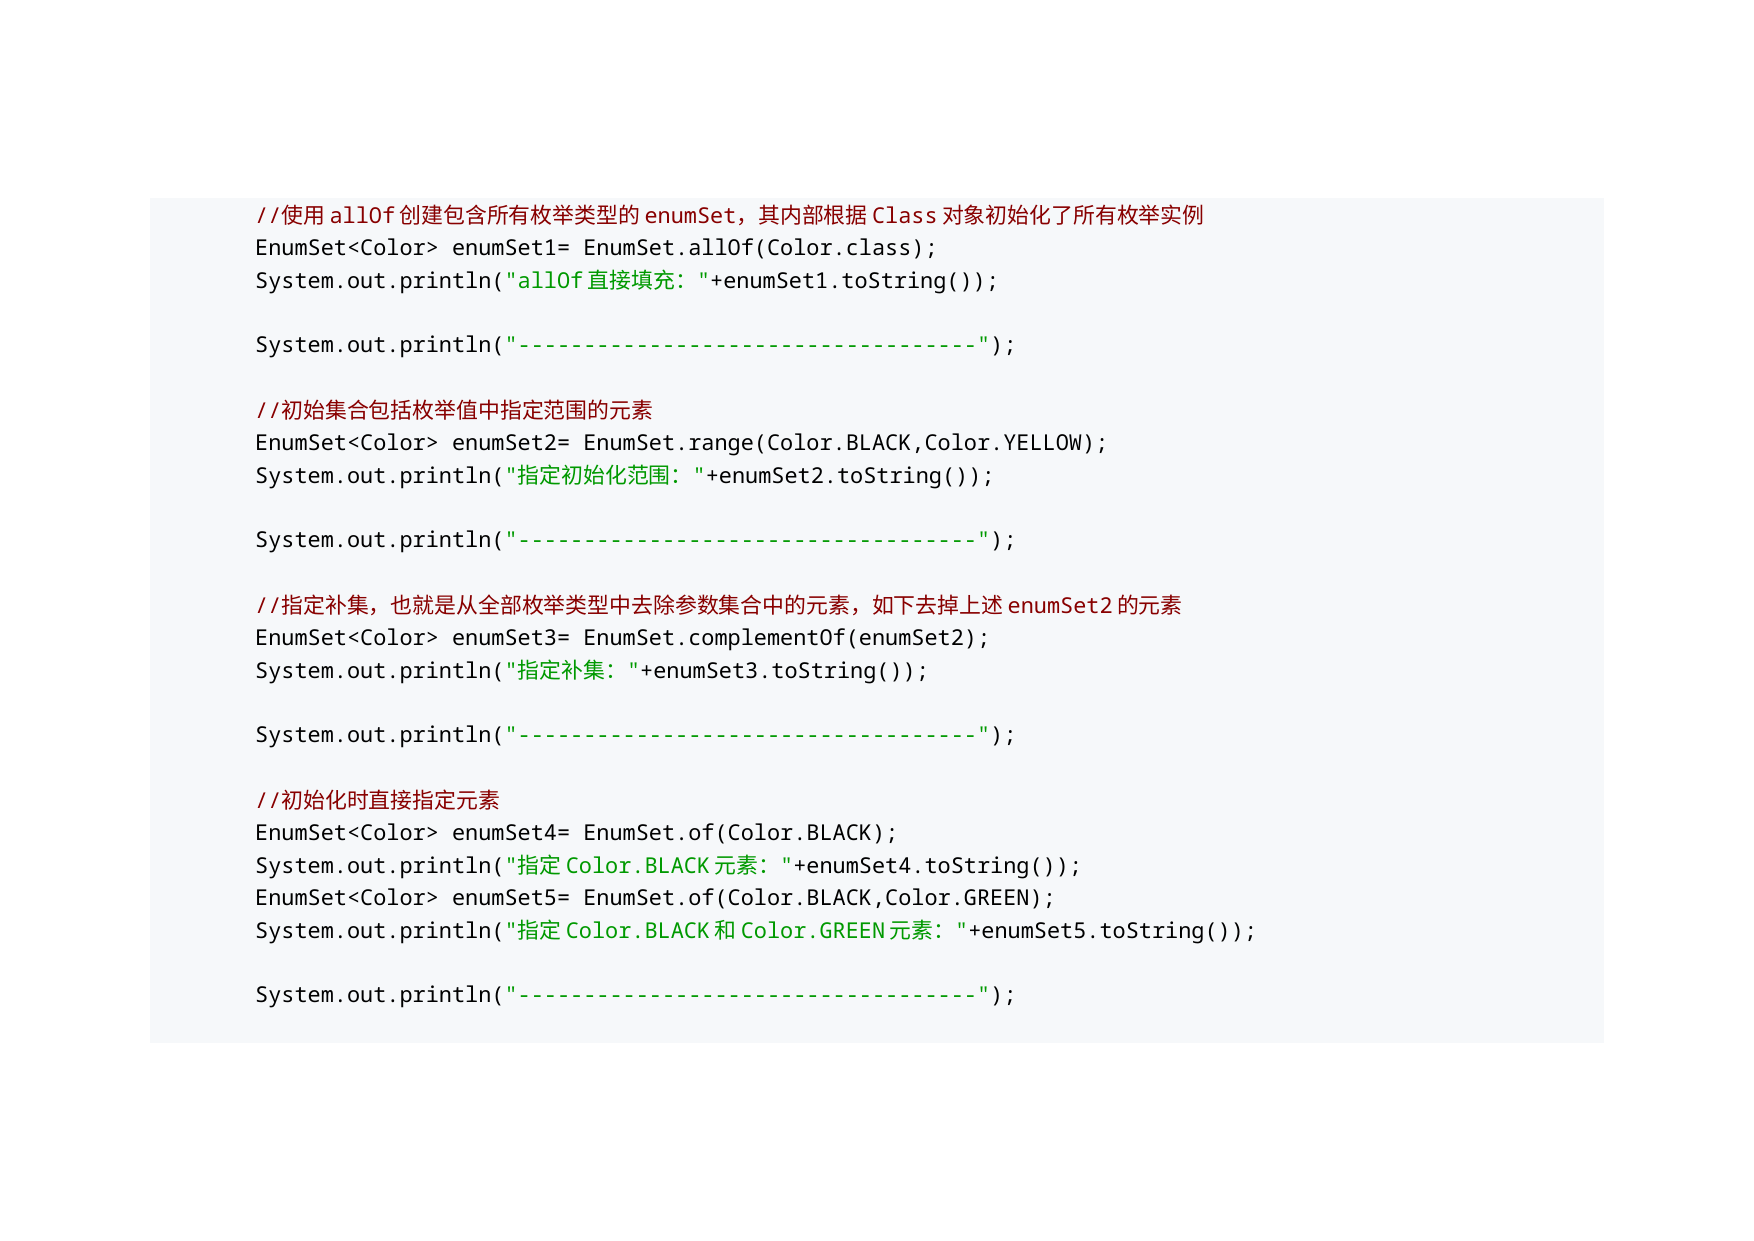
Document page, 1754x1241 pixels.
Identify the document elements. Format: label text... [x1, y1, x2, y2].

text EnumSet<Color> enumSet5= EnumSet.of(Color.BLACK,Color.GREEN); [150, 880, 1604, 913]
text EnumSet<Color> enumSet4= EnumSet.of(Color.BLACK); [150, 815, 1604, 848]
text EnumSet<Color> enumSet2= EnumSet.range(Color.BLACK,Color.YELLOW); [150, 425, 1604, 458]
text //使用allOf创建包含所有枚举类型的enumSet，其内部根据Class对象初始化了所有枚举实例 [942, 198, 1604, 230]
text //指定补集，也就是从全部枚举类型中去除参数集合中的元素，如下去掉上述enumSet2的元素 [1117, 588, 1604, 620]
text System.out.println("指定初始化范围："+enumSet2.toString()); [150, 458, 1604, 490]
text System.out.println("-----------------------------------"); [150, 523, 1604, 555]
text //初始化时直接指定元素 [281, 783, 1604, 815]
text //初始集合包括枚举值中指定范围的元素 [281, 393, 1604, 425]
text EnumSet<Color> enumSet3= EnumSet.complementOf(enumSet2); [150, 620, 1604, 653]
text System.out.println("-----------------------------------"); [150, 328, 1604, 360]
text System.out.println("指定补集："+enumSet3.toString()); [627, 653, 1604, 685]
text System.out.println("allOf直接填充："+enumSet1.toString()); [697, 263, 1604, 295]
text System.out.println("指定Color.BLACK和Color.GREEN元素："+enumSet5.toString()); [955, 913, 1604, 945]
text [150, 978, 1604, 1010]
text System.out.println("-----------------------------------"); [150, 718, 1604, 750]
text System.out.println("指定Color.BLACK元素："+enumSet4.toString()); [780, 848, 1604, 880]
text EnumSet<Color> enumSet1= EnumSet.allOf(Color.class); [150, 230, 1604, 263]
